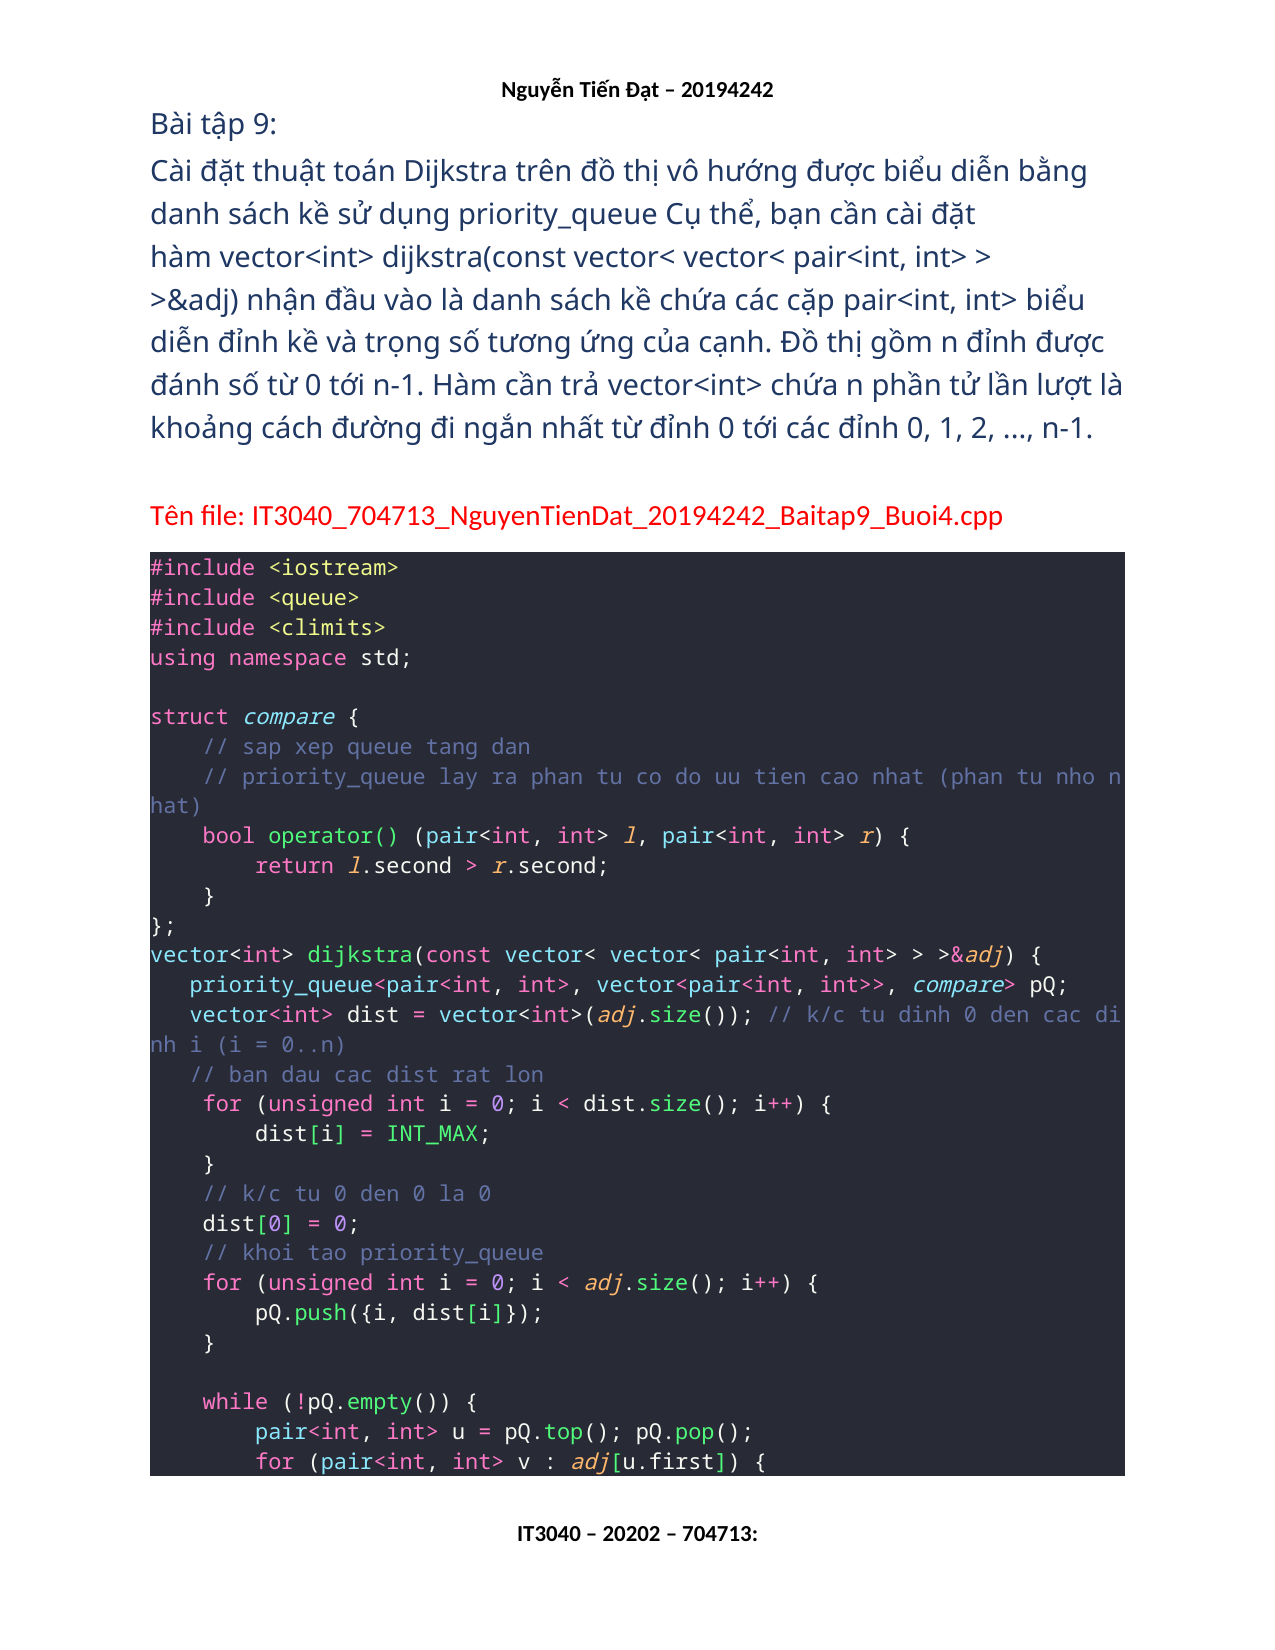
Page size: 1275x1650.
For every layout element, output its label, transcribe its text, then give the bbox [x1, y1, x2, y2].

subtitle Cài đặt thuật toán Dijkstra trên đồ thị vô hướng được biểu diễn bằng danh sách kề sử dụng priority_queue Cụ thể, bạn cần cài đặt hàm vector<int> dijkstra(const vector< vector< pair<int, int> > >&adj) nhận đầu vào là danh sách kề chứa các cặp pair<int, int> biểu diễn đỉnh kề và trọng số tương ứng của cạnh. Đồ thị gồm n đỉnh được đánh số từ 0 tới n-1. Hàm cần trả vector<int> chứa n phần tử lần lượt là khoảng cách đường đi ngắn nhất từ đỉnh 0 tới các đỉnh 0, 1, 2, ..., n-1. [150, 150, 1125, 447]
text // khoi tao priority_queue [150, 1237, 1125, 1267]
text vector<int> dijkstra(const vector< vector< pair<int, int> > >&adj) { [150, 939, 1125, 969]
text } [150, 880, 1125, 909]
text while (!pQ.empty()) { [150, 1386, 1125, 1416]
text priority_queue<pair<int, int>, vector<pair<int, int>>, compare> pQ; [150, 969, 1125, 999]
text #include <climits> [150, 612, 1125, 641]
text for (unsigned int i = 0; i < dist.size(); i++) { [150, 1088, 1125, 1118]
text pair<int, int> u = pQ.top(); pQ.pop(); [150, 1416, 1125, 1446]
text for (unsigned int i = 0; i < adj.size(); i++) { [150, 1267, 1125, 1297]
text dist[0] = 0; [150, 1207, 1125, 1237]
text } [150, 1327, 1125, 1356]
text // priority_queue lay ra phan tu co do uu tien cao nhat (phan tu nho nhat) [150, 761, 1125, 820]
text // k/c tu 0 den 0 la 0 [150, 1178, 1125, 1207]
text // sap xep queue tang dan [150, 731, 1125, 761]
text }; [150, 909, 1125, 939]
text vector<int> dist = vector<int>(adj.size()); // k/c tu dinh 0 den cac dinh i (i = 0..n) [150, 999, 1125, 1058]
text bool operator() (pair<int, int> l, pair<int, int> r) { [150, 820, 1125, 850]
text return l.second > r.second; [150, 850, 1125, 880]
text pQ.push({i, dist[i]}); [150, 1297, 1125, 1327]
text #include <iostream> [150, 552, 1125, 582]
text Tên file: IT3040_704713_NguyenTienDat_20194242_Baitap9_Buoi4.cpp [150, 497, 1125, 533]
text struct compare { [150, 701, 1125, 731]
text using namespace std; [150, 641, 1125, 671]
subtitle Bài tập 9: [150, 103, 1125, 143]
text dist[i] = INT_MAX; [150, 1118, 1125, 1148]
text } [150, 1148, 1125, 1178]
text for (pair<int, int> v : adj[u.first]) { [150, 1446, 1125, 1476]
text // ban dau cac dist rat lon [150, 1058, 1125, 1088]
text #include <queue> [150, 582, 1125, 612]
